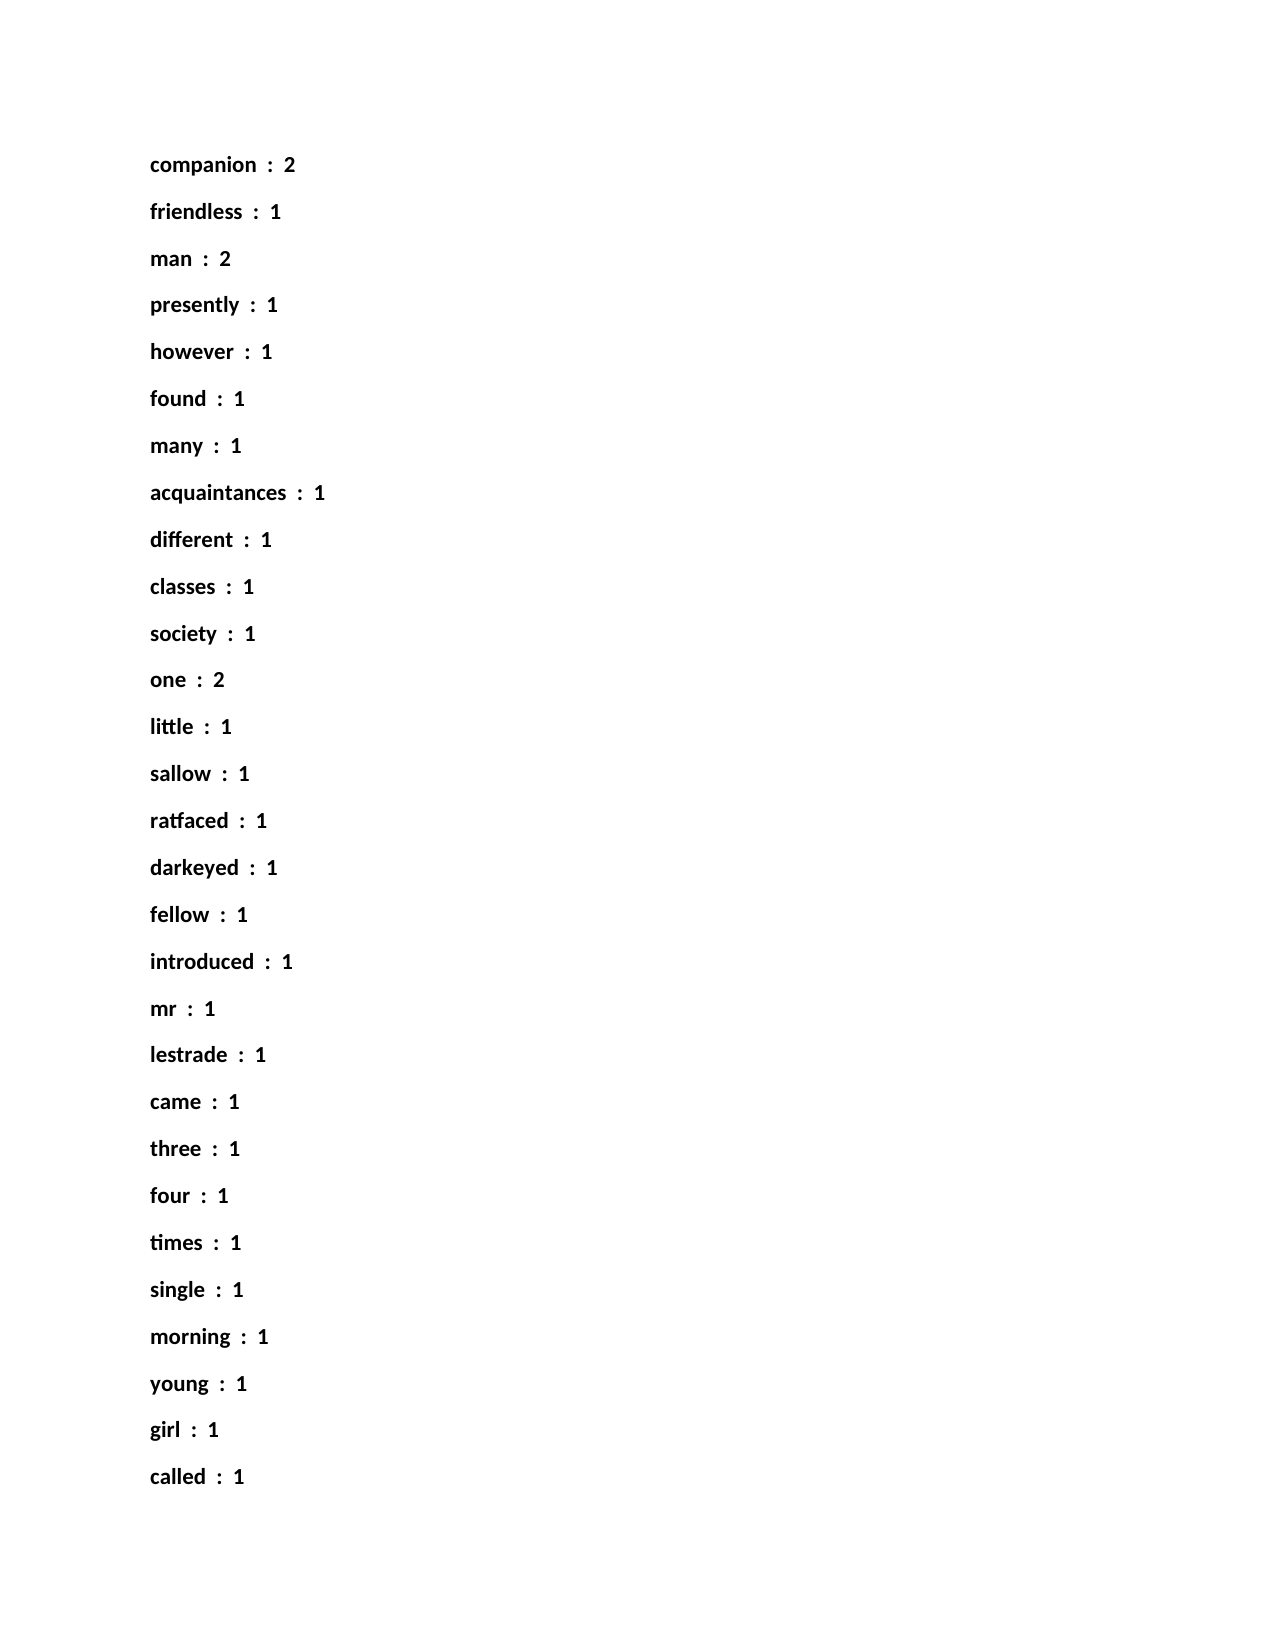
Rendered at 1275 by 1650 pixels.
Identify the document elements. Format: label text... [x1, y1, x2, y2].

text sallow : 1 [150, 759, 1125, 787]
text young : 1 [150, 1369, 1125, 1397]
text fellow : 1 [150, 900, 1125, 928]
text however : 1 [150, 337, 1125, 366]
text man : 2 [150, 244, 1125, 272]
text lestrade : 1 [150, 1041, 1125, 1069]
text three : 1 [150, 1134, 1125, 1162]
text acquaintances : 1 [150, 478, 1125, 506]
text girl : 1 [150, 1416, 1125, 1444]
text ratfaced : 1 [150, 806, 1125, 834]
text mr : 1 [150, 994, 1125, 1022]
text four : 1 [150, 1181, 1125, 1209]
text society : 1 [150, 619, 1125, 647]
text morning : 1 [150, 1322, 1125, 1350]
text times : 1 [150, 1228, 1125, 1256]
text classes : 1 [150, 572, 1125, 600]
text came : 1 [150, 1087, 1125, 1116]
text found : 1 [150, 384, 1125, 412]
text different : 1 [150, 525, 1125, 553]
text little : 1 [150, 712, 1125, 741]
text friendless : 1 [150, 197, 1125, 225]
text one : 2 [150, 666, 1125, 694]
text presently : 1 [150, 291, 1125, 319]
text darkeyed : 1 [150, 853, 1125, 881]
text single : 1 [150, 1275, 1125, 1303]
text many : 1 [150, 431, 1125, 459]
text companion : 2 [150, 150, 1125, 178]
text introduced : 1 [150, 947, 1125, 975]
text called : 1 [150, 1462, 1125, 1491]
